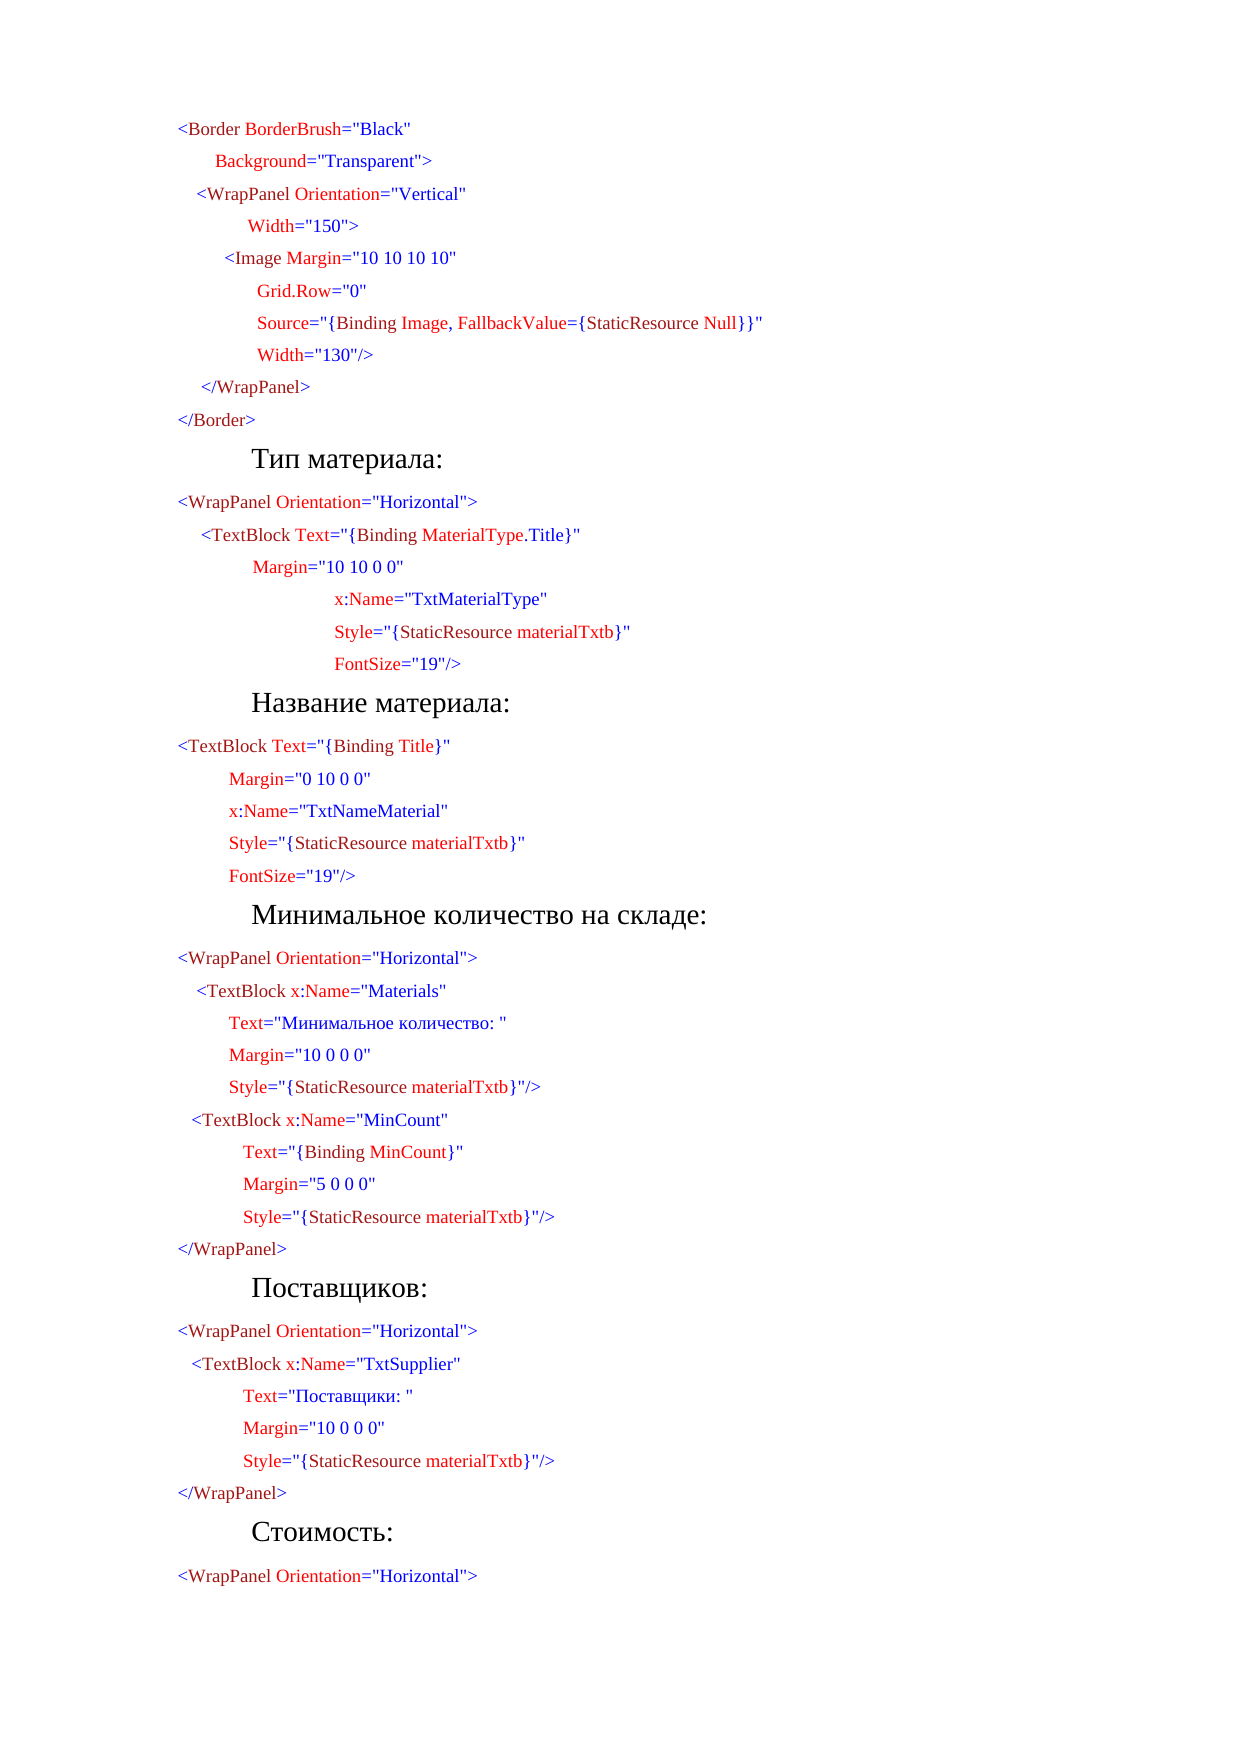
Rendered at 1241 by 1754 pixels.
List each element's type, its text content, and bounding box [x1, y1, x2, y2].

text </WrapPanel> [177, 376, 1152, 398]
text Поставщиков: [177, 1270, 1152, 1304]
text Margin="5 0 0 0" [177, 1173, 1152, 1195]
text </WrapPanel> [177, 1482, 1152, 1503]
text x:Name="TxtMaterialType" [325, 588, 1152, 610]
text <TextBlock Text="{Binding MaterialType.Title}" [177, 524, 1152, 545]
text Margin="10 0 0 0" [177, 1417, 1152, 1439]
text Grid.Row="0" [177, 279, 1152, 301]
text <WrapPanel Orientation="Horizontal"> [177, 947, 1152, 969]
text <TextBlock Text="{Binding Title}" [177, 735, 1152, 757]
text Margin="10 0 0 0" [177, 1044, 1152, 1066]
text <WrapPanel Orientation="Horizontal"> [177, 1320, 1152, 1342]
text Style="{StaticResource materialTxtb}" [325, 621, 1152, 642]
text <WrapPanel Orientation="Horizontal"> [177, 1564, 1152, 1586]
text x:Name="TxtNameMaterial" [177, 800, 1152, 822]
text Style="{StaticResource materialTxtb}" [177, 832, 1152, 854]
text Text="Минимальное количество: " [177, 1012, 1152, 1033]
text Минимальное количество на складе: [177, 897, 1152, 930]
text Text="{Binding MinCount}" [177, 1141, 1152, 1162]
text </WrapPanel> [177, 1238, 1152, 1259]
text Тип материала: [177, 441, 1152, 474]
text Название материала: [177, 685, 1152, 719]
text <WrapPanel Orientation="Horizontal"> [177, 491, 1152, 513]
text FontSize="19"/> [177, 864, 1152, 886]
text Width="150"> [177, 215, 1152, 237]
text Style="{StaticResource materialTxtb}"/> [177, 1076, 1152, 1098]
text Style="{StaticResource materialTxtb}"/> [177, 1206, 1152, 1227]
text FontSize="19"/> [325, 653, 1152, 674]
text <TextBlock x:Name="MinCount" [177, 1109, 1152, 1130]
text Style="{StaticResource materialTxtb}"/> [177, 1449, 1152, 1471]
text Стоимость: [177, 1514, 1152, 1548]
text Source="{Binding Image, FallbackValue={StaticResource Null}}" [177, 312, 1152, 333]
text Margin="0 10 0 0" [177, 768, 1152, 789]
text <TextBlock x:Name="Materials" [177, 979, 1152, 1001]
text Width="130"/> [177, 344, 1152, 366]
text <Border BorderBrush="Black" [177, 118, 1152, 140]
text <TextBlock x:Name="TxtSupplier" [177, 1353, 1152, 1374]
text </Border> [177, 409, 1152, 430]
text <WrapPanel Orientation="Vertical" [177, 183, 1152, 204]
text <Image Margin="10 10 10 10" [177, 247, 1152, 269]
text Background="Transparent"> [177, 150, 1152, 172]
text Text="Поставщики: " [177, 1385, 1152, 1407]
text Margin="10 10 0 0" [177, 556, 1152, 577]
